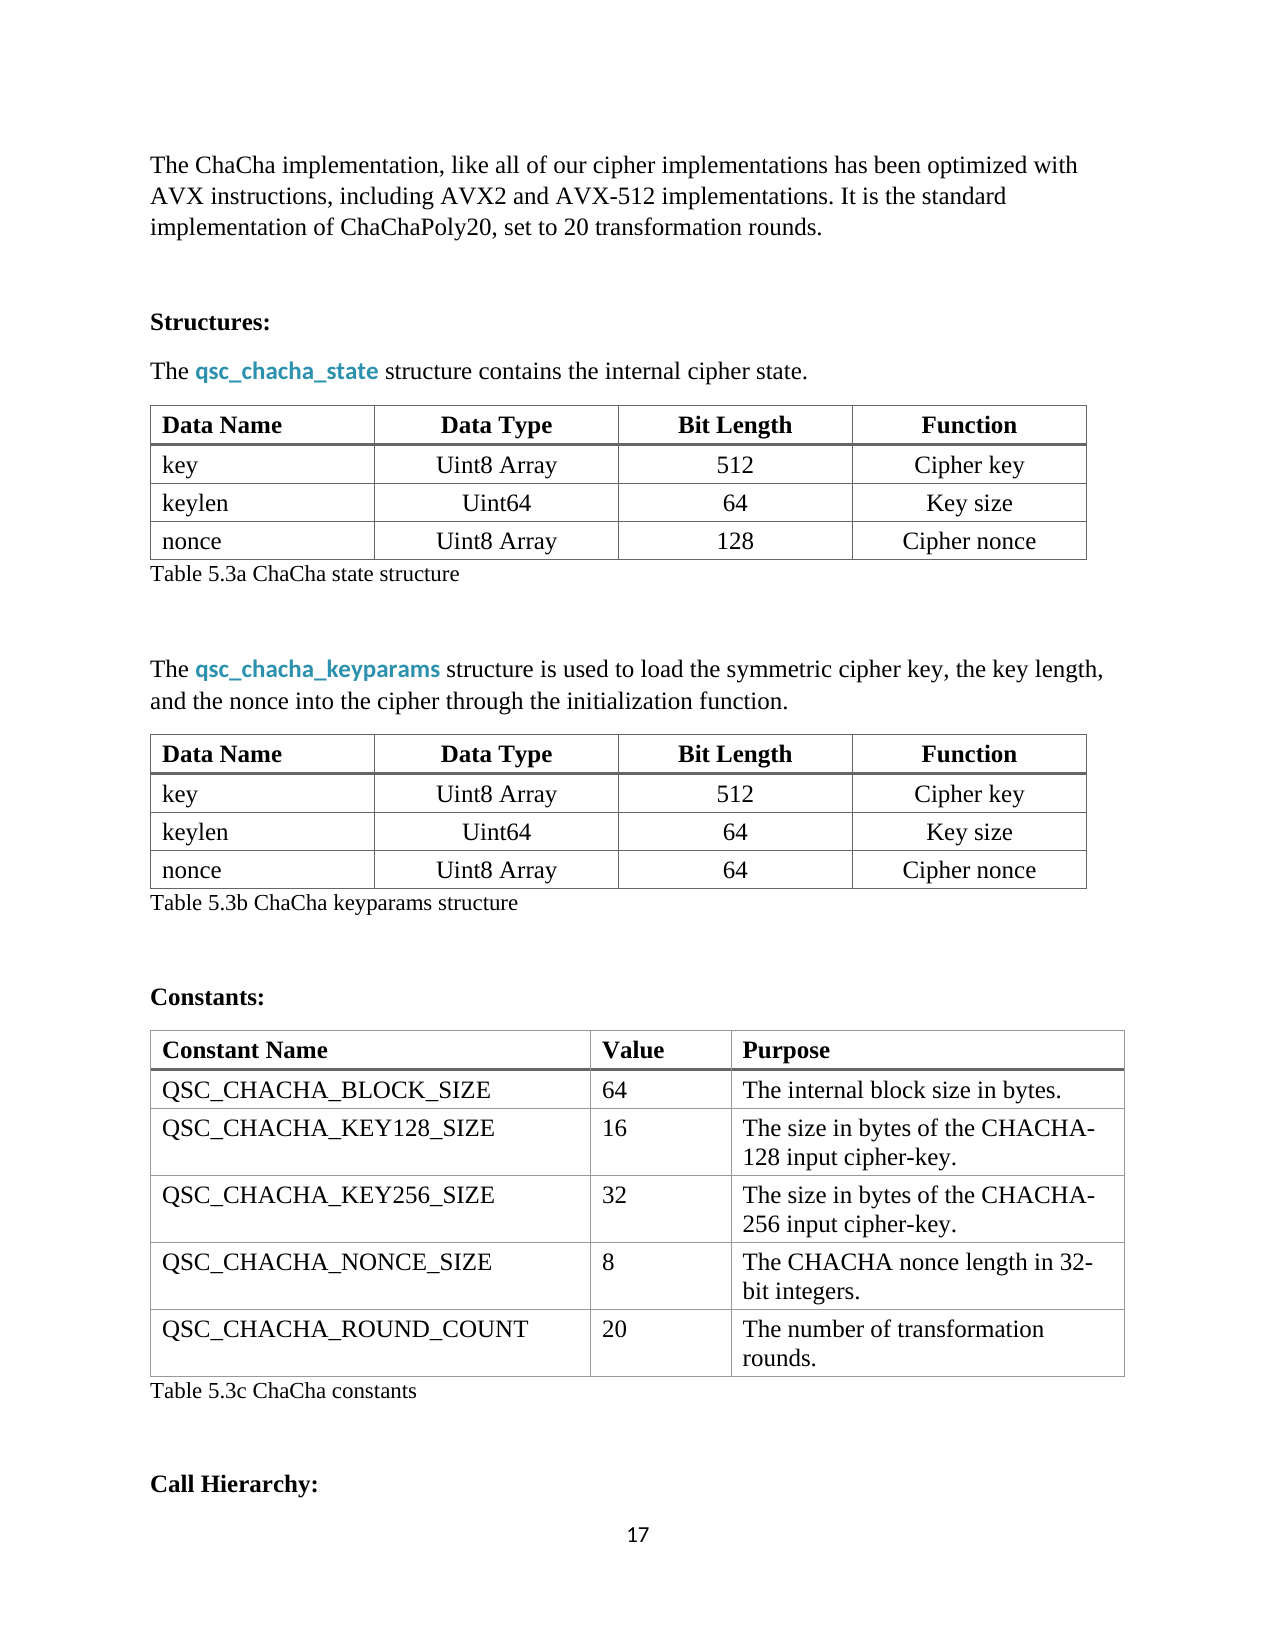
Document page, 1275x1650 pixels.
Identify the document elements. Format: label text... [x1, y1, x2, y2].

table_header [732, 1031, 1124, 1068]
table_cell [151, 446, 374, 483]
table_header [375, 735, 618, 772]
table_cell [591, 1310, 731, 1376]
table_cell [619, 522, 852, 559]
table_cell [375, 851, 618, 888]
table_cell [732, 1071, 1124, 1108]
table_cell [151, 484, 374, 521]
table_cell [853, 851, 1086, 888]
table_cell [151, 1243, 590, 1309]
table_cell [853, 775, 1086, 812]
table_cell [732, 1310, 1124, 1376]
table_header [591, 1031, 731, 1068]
text Constants: [150, 982, 1125, 1011]
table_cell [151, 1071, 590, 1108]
text Structures: [150, 307, 1125, 336]
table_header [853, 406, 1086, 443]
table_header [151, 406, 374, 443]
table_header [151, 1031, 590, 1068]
text The ChaCha implementation, like all of our cipher implementations has been optimized with AVX instructions, including AVX2 and AVX-512 implementations. It is the standard implementation of ChaChaPoly20, set to 20 transformation rounds. [150, 150, 1125, 241]
text The qsc_chacha_keyparams structure is used to load the symmetric cipher key, the key length, and the nonce into the cipher through the initialization function. [150, 653, 1125, 715]
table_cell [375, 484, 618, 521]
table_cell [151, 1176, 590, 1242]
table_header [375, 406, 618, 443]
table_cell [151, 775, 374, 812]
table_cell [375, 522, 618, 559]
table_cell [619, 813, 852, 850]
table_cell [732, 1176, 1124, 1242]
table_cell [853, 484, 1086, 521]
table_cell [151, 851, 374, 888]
text The qsc_chacha_state structure contains the internal cipher state. [150, 355, 1125, 386]
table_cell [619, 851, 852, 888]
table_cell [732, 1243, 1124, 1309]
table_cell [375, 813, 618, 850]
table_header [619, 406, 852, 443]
text Table 5.3a ChaCha state structure [150, 560, 1125, 587]
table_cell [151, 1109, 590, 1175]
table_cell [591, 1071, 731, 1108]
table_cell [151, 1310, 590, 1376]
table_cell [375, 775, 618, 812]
text Table 5.3b ChaCha keyparams structure [150, 889, 1125, 916]
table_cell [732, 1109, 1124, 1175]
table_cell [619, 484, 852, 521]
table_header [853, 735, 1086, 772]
text Call Hierarchy: [150, 1469, 1125, 1498]
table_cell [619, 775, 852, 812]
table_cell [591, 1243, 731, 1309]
text Table 5.3c ChaCha constants [150, 1377, 1125, 1403]
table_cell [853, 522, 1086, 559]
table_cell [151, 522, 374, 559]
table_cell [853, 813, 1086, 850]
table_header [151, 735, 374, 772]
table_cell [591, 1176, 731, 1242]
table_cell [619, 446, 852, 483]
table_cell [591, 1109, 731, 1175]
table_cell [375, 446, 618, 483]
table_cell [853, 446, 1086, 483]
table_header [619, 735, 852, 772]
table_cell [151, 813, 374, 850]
